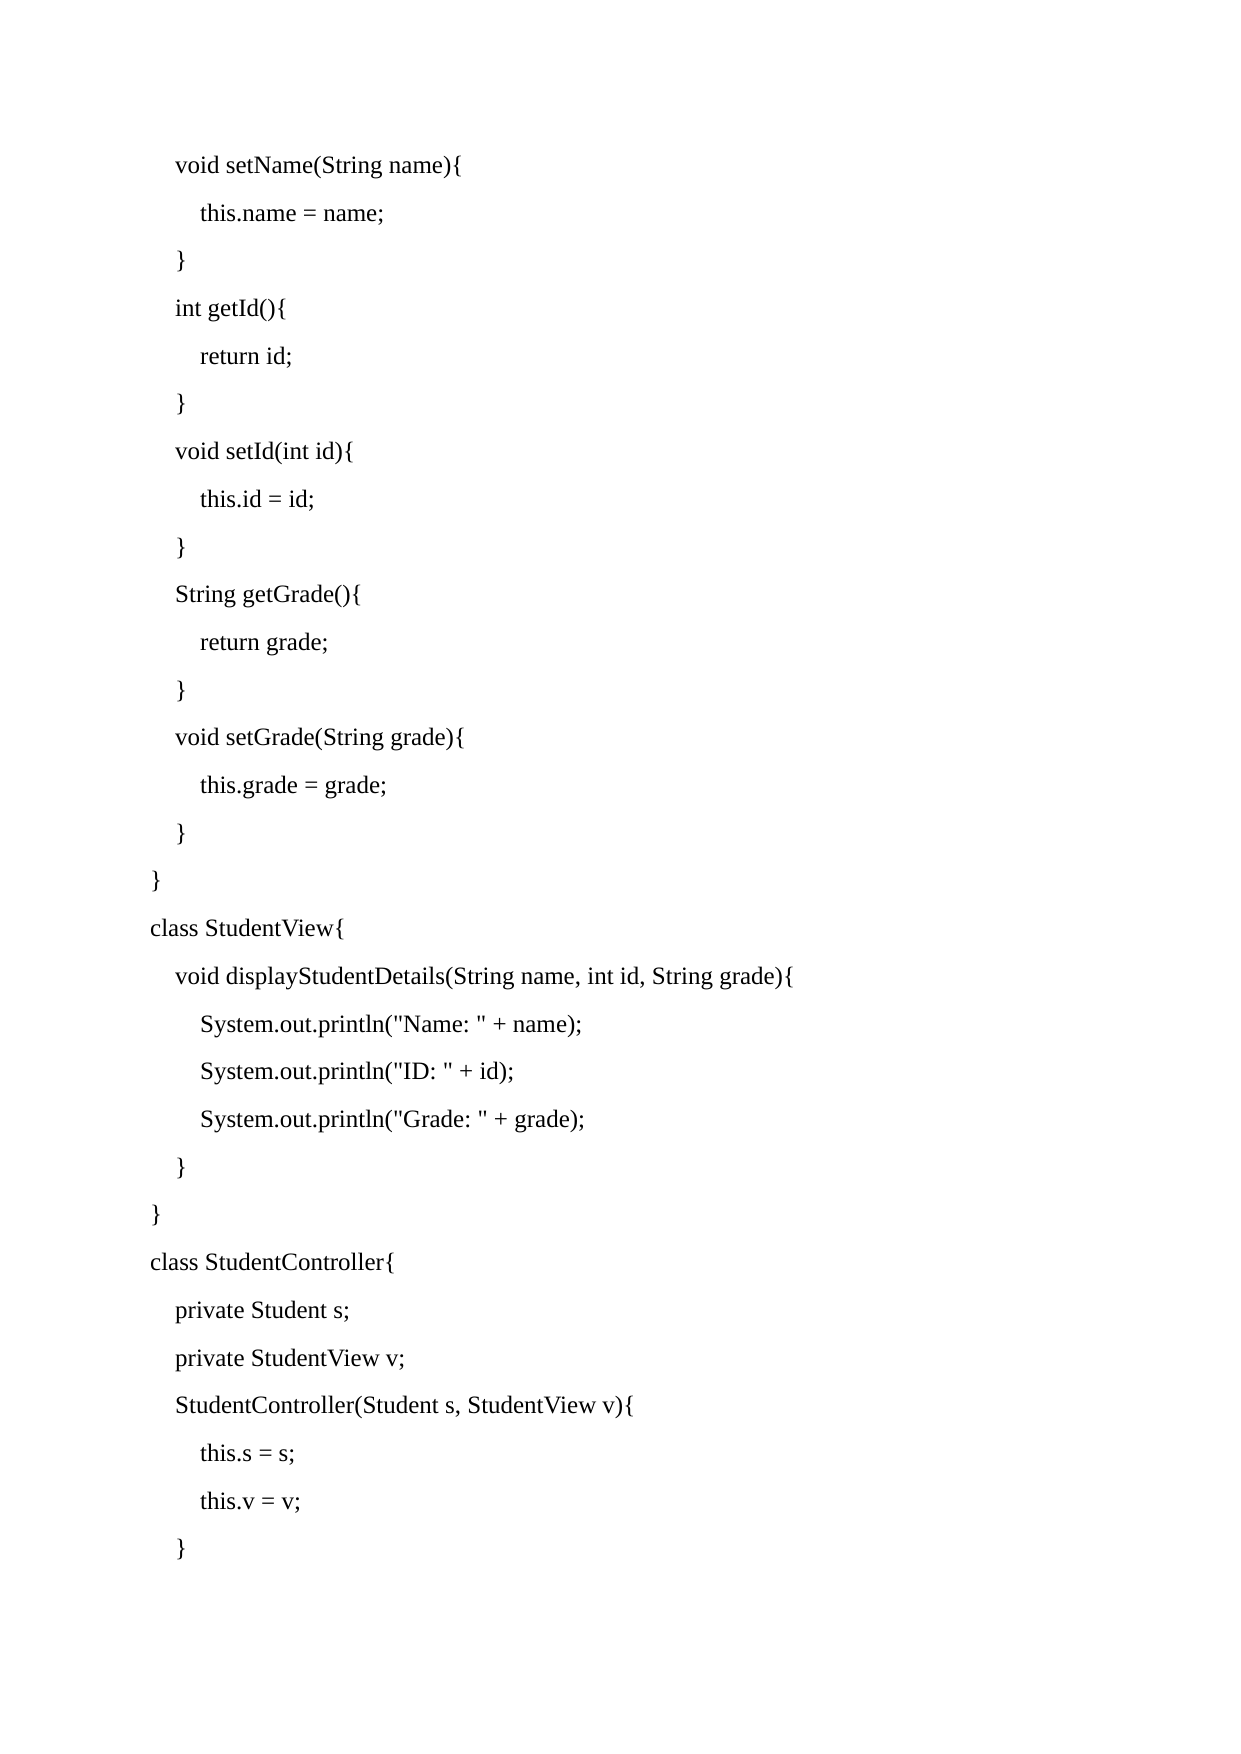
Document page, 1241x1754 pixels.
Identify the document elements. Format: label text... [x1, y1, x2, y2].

text } [150, 1199, 1090, 1228]
text this.grade = grade; [150, 770, 1090, 799]
text this.v = v; [150, 1486, 1090, 1514]
text private StudentView v; [150, 1343, 1090, 1371]
text this.name = name; [150, 198, 1090, 226]
text StudentController(Student s, StudentView v){ [150, 1390, 1090, 1419]
text return grade; [150, 627, 1090, 656]
text System.out.println("Name: " + name); [150, 1009, 1090, 1037]
text void setGrade(String grade){ [150, 722, 1090, 751]
text } [150, 1152, 1090, 1181]
text } [150, 675, 1090, 703]
text int getId(){ [150, 293, 1090, 322]
text class StudentController{ [150, 1247, 1090, 1276]
text System.out.println("ID: " + id); [150, 1056, 1090, 1085]
text void setName(String name){ [150, 150, 1090, 179]
text } [150, 1533, 1090, 1562]
text System.out.println("Grade: " + grade); [150, 1104, 1090, 1133]
text } [150, 245, 1090, 274]
text this.id = id; [150, 484, 1090, 513]
text } [150, 818, 1090, 847]
text void setId(int id){ [150, 436, 1090, 465]
text } [150, 866, 1090, 894]
text } [150, 388, 1090, 417]
text private Student s; [150, 1295, 1090, 1324]
text void displayStudentDetails(String name, int id, String grade){ [150, 961, 1090, 990]
text String getGrade(){ [150, 579, 1090, 608]
text return id; [150, 341, 1090, 369]
text } [150, 532, 1090, 560]
text this.s = s; [150, 1438, 1090, 1467]
text class StudentView{ [150, 913, 1090, 942]
